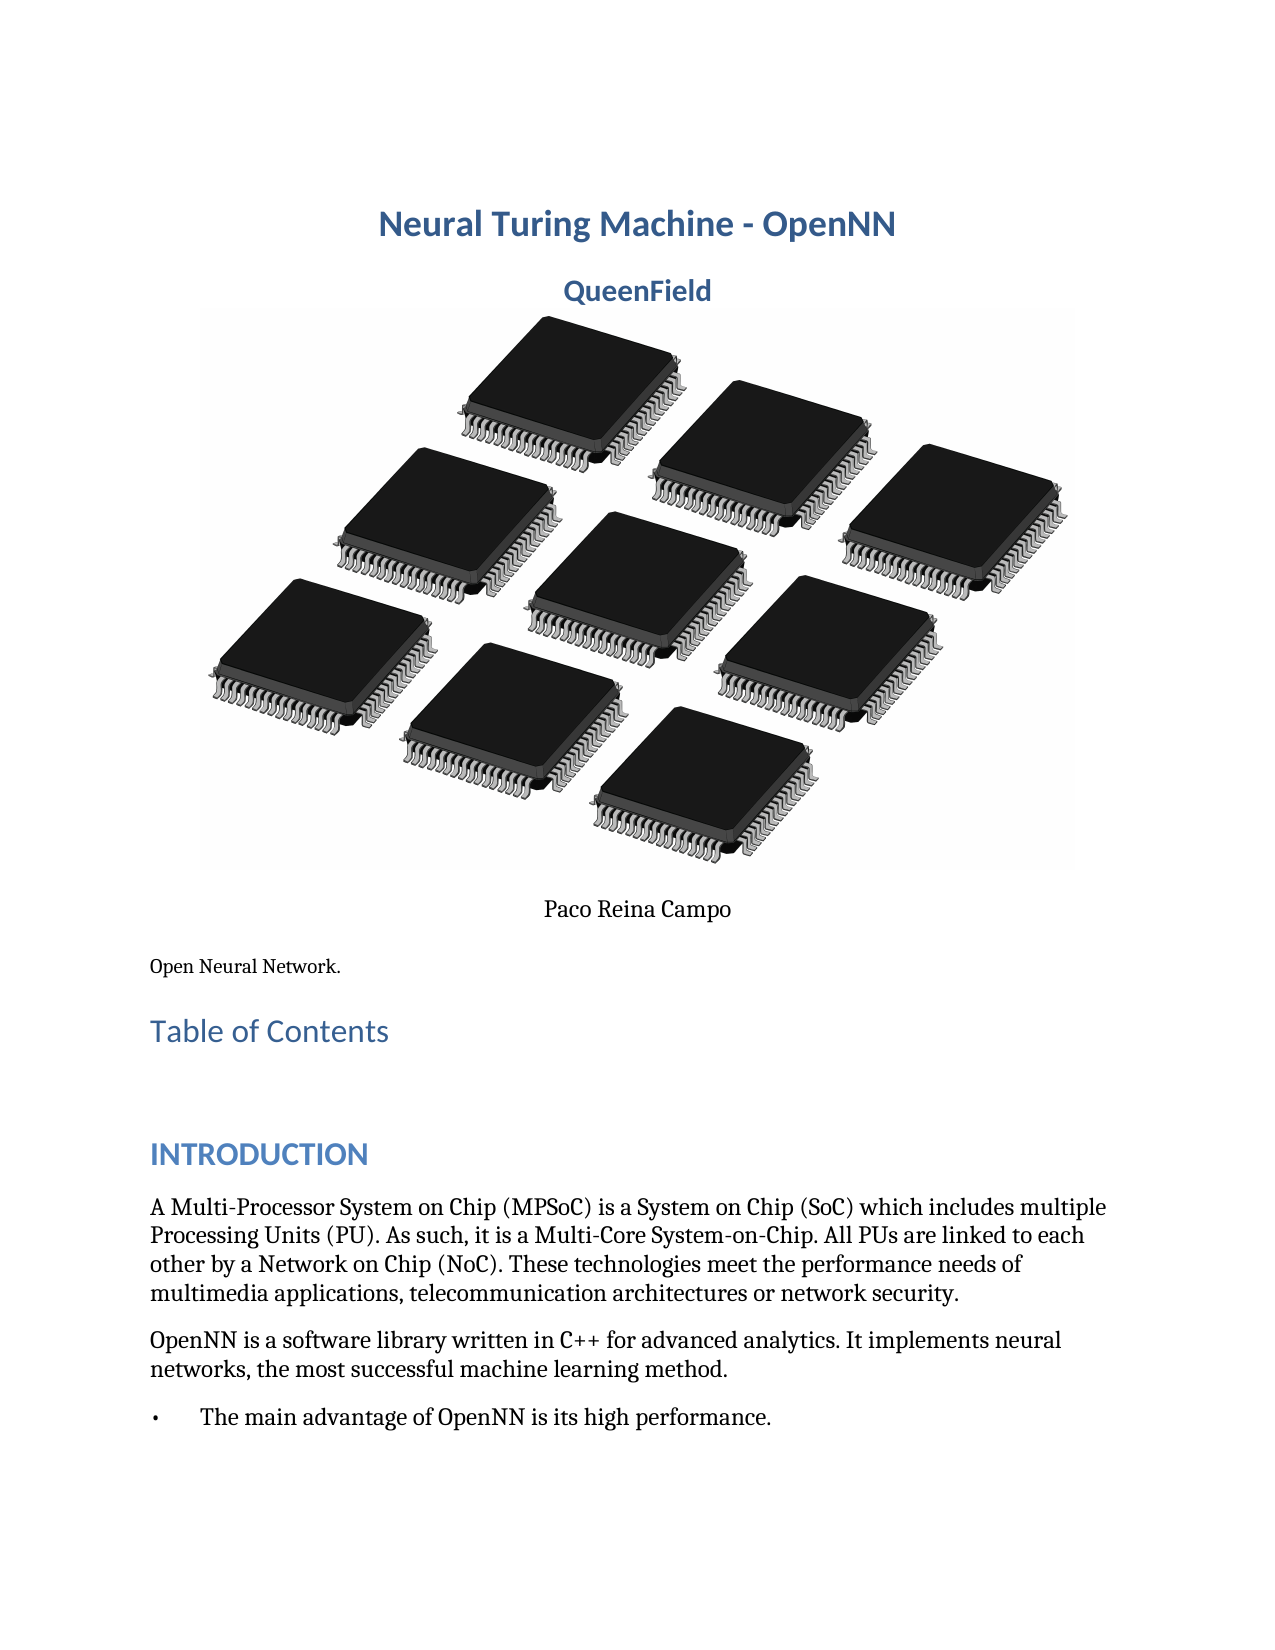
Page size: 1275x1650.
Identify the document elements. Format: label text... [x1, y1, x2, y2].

title Neural Turing Machine - OpenNN [150, 200, 1125, 246]
subtitle INTRODUCTION [150, 1133, 1125, 1174]
picture [200, 308, 1075, 870]
text OpenNN is a software library written in C++ for advanced analytics. It implements neural networks, the most successful machine learning method. [150, 1326, 1125, 1384]
text A Multi-Processor System on Chip (MPSoC) is a System on Chip (SoC) which includes multiple Processing Units (PU). As such, it is a Multi-Core System-on-Chip. All PUs are linked to each other by a Network on Chip (NoC). These technologies meet the performance needs of multimedia applications, telecommunication architectures or network security. [150, 1192, 1125, 1307]
list The main advantage of OpenNN is its high performance. [150, 1402, 1125, 1431]
text Open Neural Network. [150, 955, 1125, 979]
text Paco Reina Campo [150, 895, 1125, 924]
